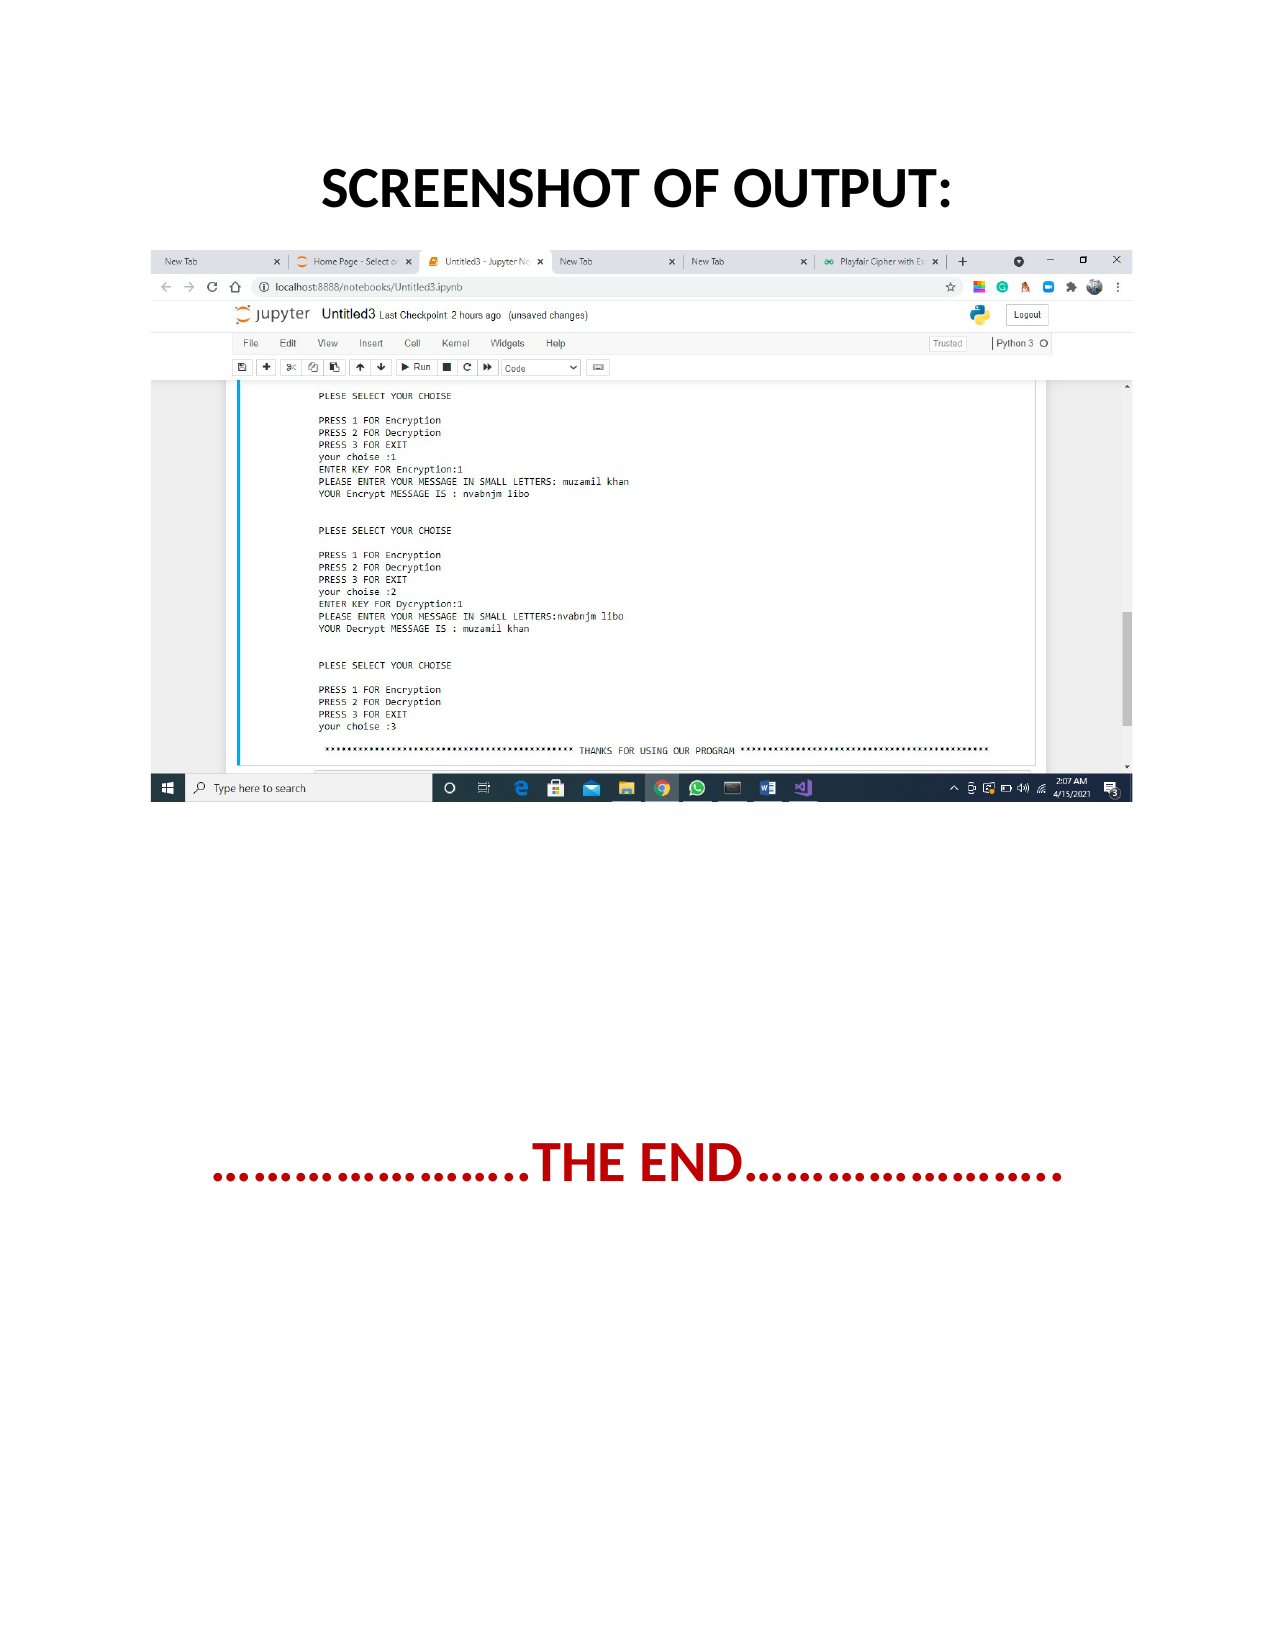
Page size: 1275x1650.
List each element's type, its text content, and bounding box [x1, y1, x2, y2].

text …………………..THE END………………….. [208, 1125, 1067, 1196]
picture [150, 250, 1133, 802]
subtitle SCREENSHOT OF OUTPUT: [197, 154, 1078, 221]
